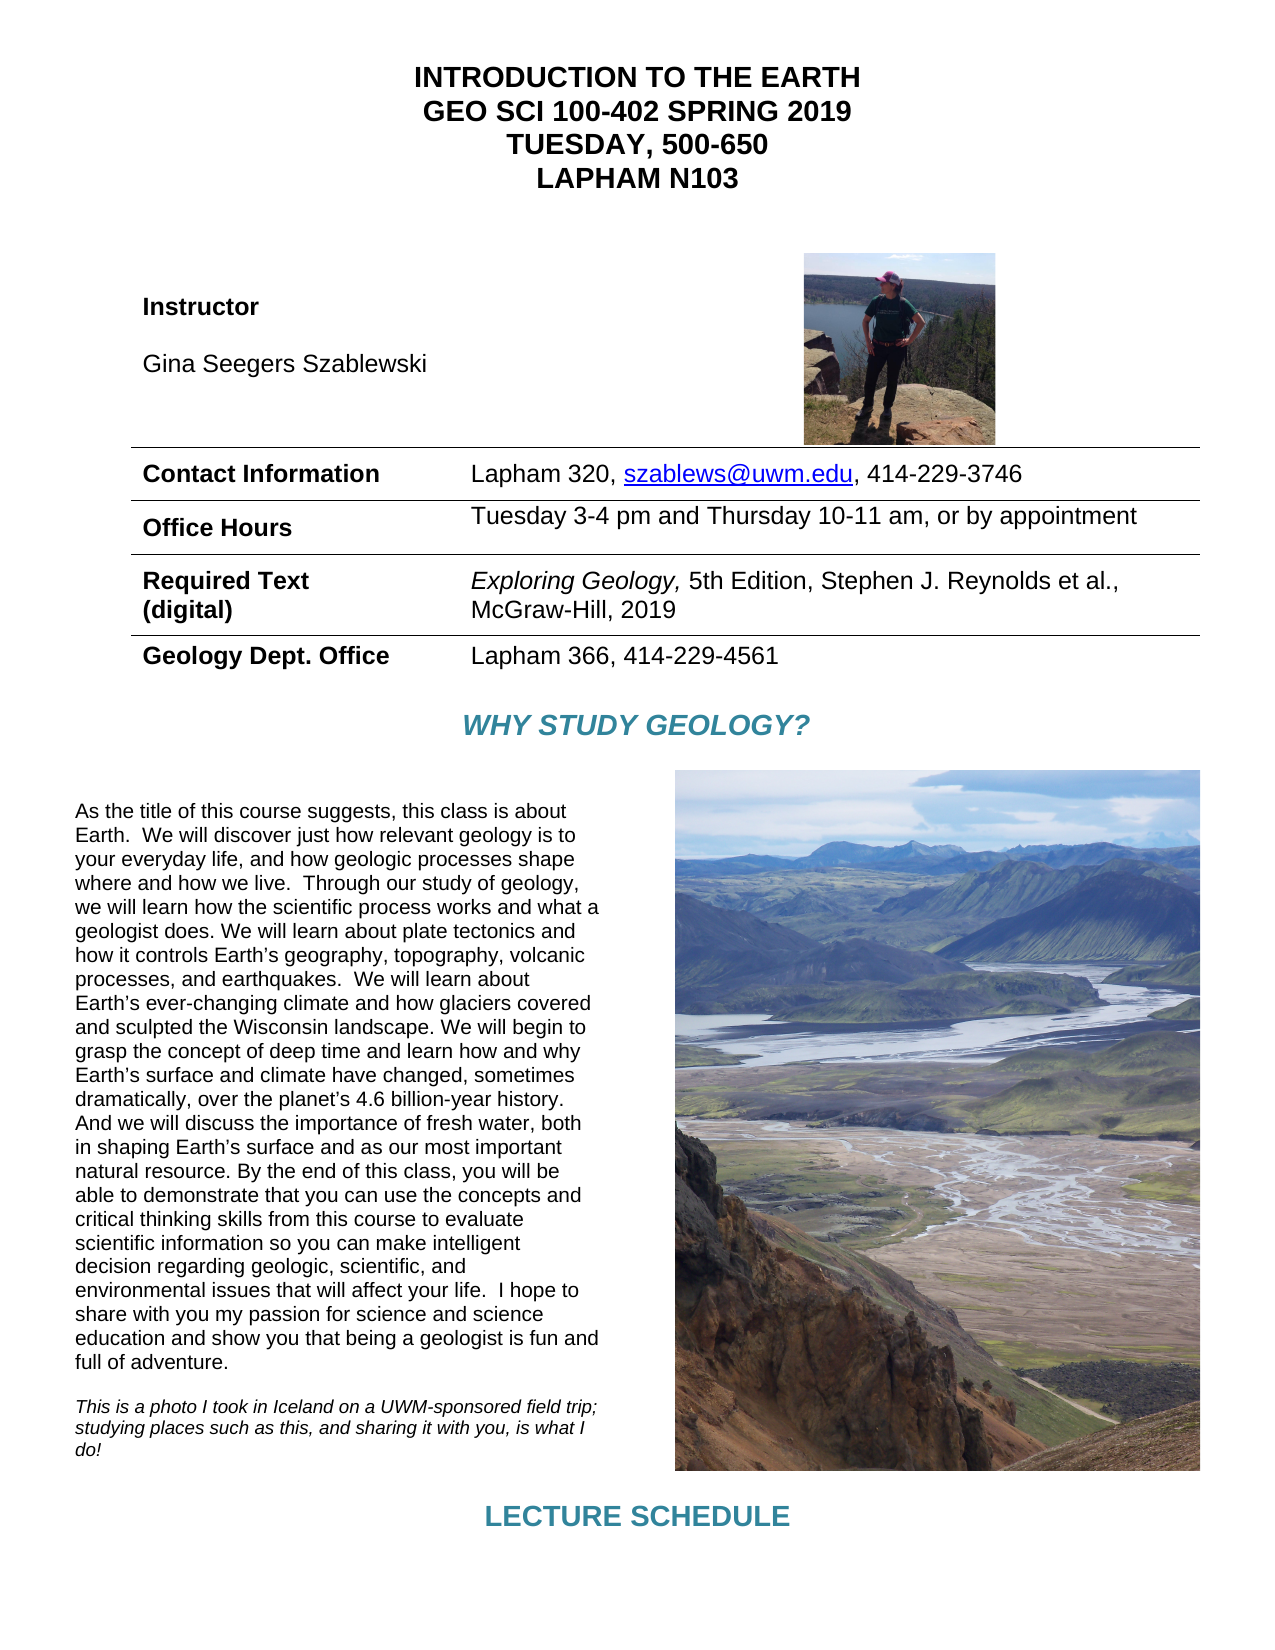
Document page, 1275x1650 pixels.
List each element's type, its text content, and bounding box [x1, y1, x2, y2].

table_header [459, 252, 1200, 447]
text LAPHAM N103 [75, 161, 1200, 194]
subtitle INTRODUCTION TO THE EARTH [75, 60, 1200, 93]
picture [675, 770, 1200, 1471]
table_cell Office Hours [131, 501, 459, 554]
text This is a photo I took in Iceland on a UWM-sponsored field trip; studying places such as this, and sharing it with you, is what I do! [75, 1396, 600, 1460]
subtitle LECTURE SCHEDULE [75, 1499, 1200, 1533]
text As the title of this course suggests, this class is about Earth. We will discover just how relevant geology is to your everyday life, and how geologic processes shape where and how we live. Through our study of geology, we will learn how the scientific process works and what a geologist does. We will learn about plate tectonics and how it controls Earth’s geography, topography, volcanic processes, and earthquakes. We will learn about Earth’s ever-changing climate and how glaciers covered and sculpted the Wisconsin landscape. We will begin to grasp the concept of deep time and learn how and why Earth’s surface and climate have changed, sometimes dramatically, over the planet’s 4.6 billion-year history. And we will discuss the importance of fresh water, both in shaping Earth’s surface and as our most important natural resource. By the end of this class, you will be able to demonstrate that you can use the concepts and critical thinking skills from this course to evaluate scientific information so you can make intelligent decision regarding geologic, scientific, and environmental issues that will affect your life. I hope to share with you my passion for science and science education and show you that being a geologist is fun and full of adventure. [75, 799, 600, 1374]
text TUESDAY, 500-650 [75, 127, 1200, 161]
table_cell Required Text (digital) [131, 555, 459, 635]
table_cell Lapham 320, szablews@uwm.edu, 414-229-3746 [459, 448, 1200, 500]
table_header Instructor Gina Seegers Szablewski [131, 252, 459, 447]
table_cell Lapham 366, 414-229-4561 [459, 636, 1200, 674]
table_cell Geology Dept. Office [131, 636, 459, 674]
picture [803, 253, 996, 445]
table_cell Exploring Geology, 5th Edition, Stephen J. Reynolds et al., McGraw-Hill, 2019 [459, 555, 1200, 635]
table_cell Tuesday 3-4 pm and Thursday 10-11 am, or by appointment [459, 501, 1200, 554]
subtitle GEO SCI 100-402 SPRING 2019 [75, 93, 1200, 127]
table_cell Contact Information [131, 448, 459, 500]
text WHY STUDY GEOLOGY? [75, 708, 1200, 742]
